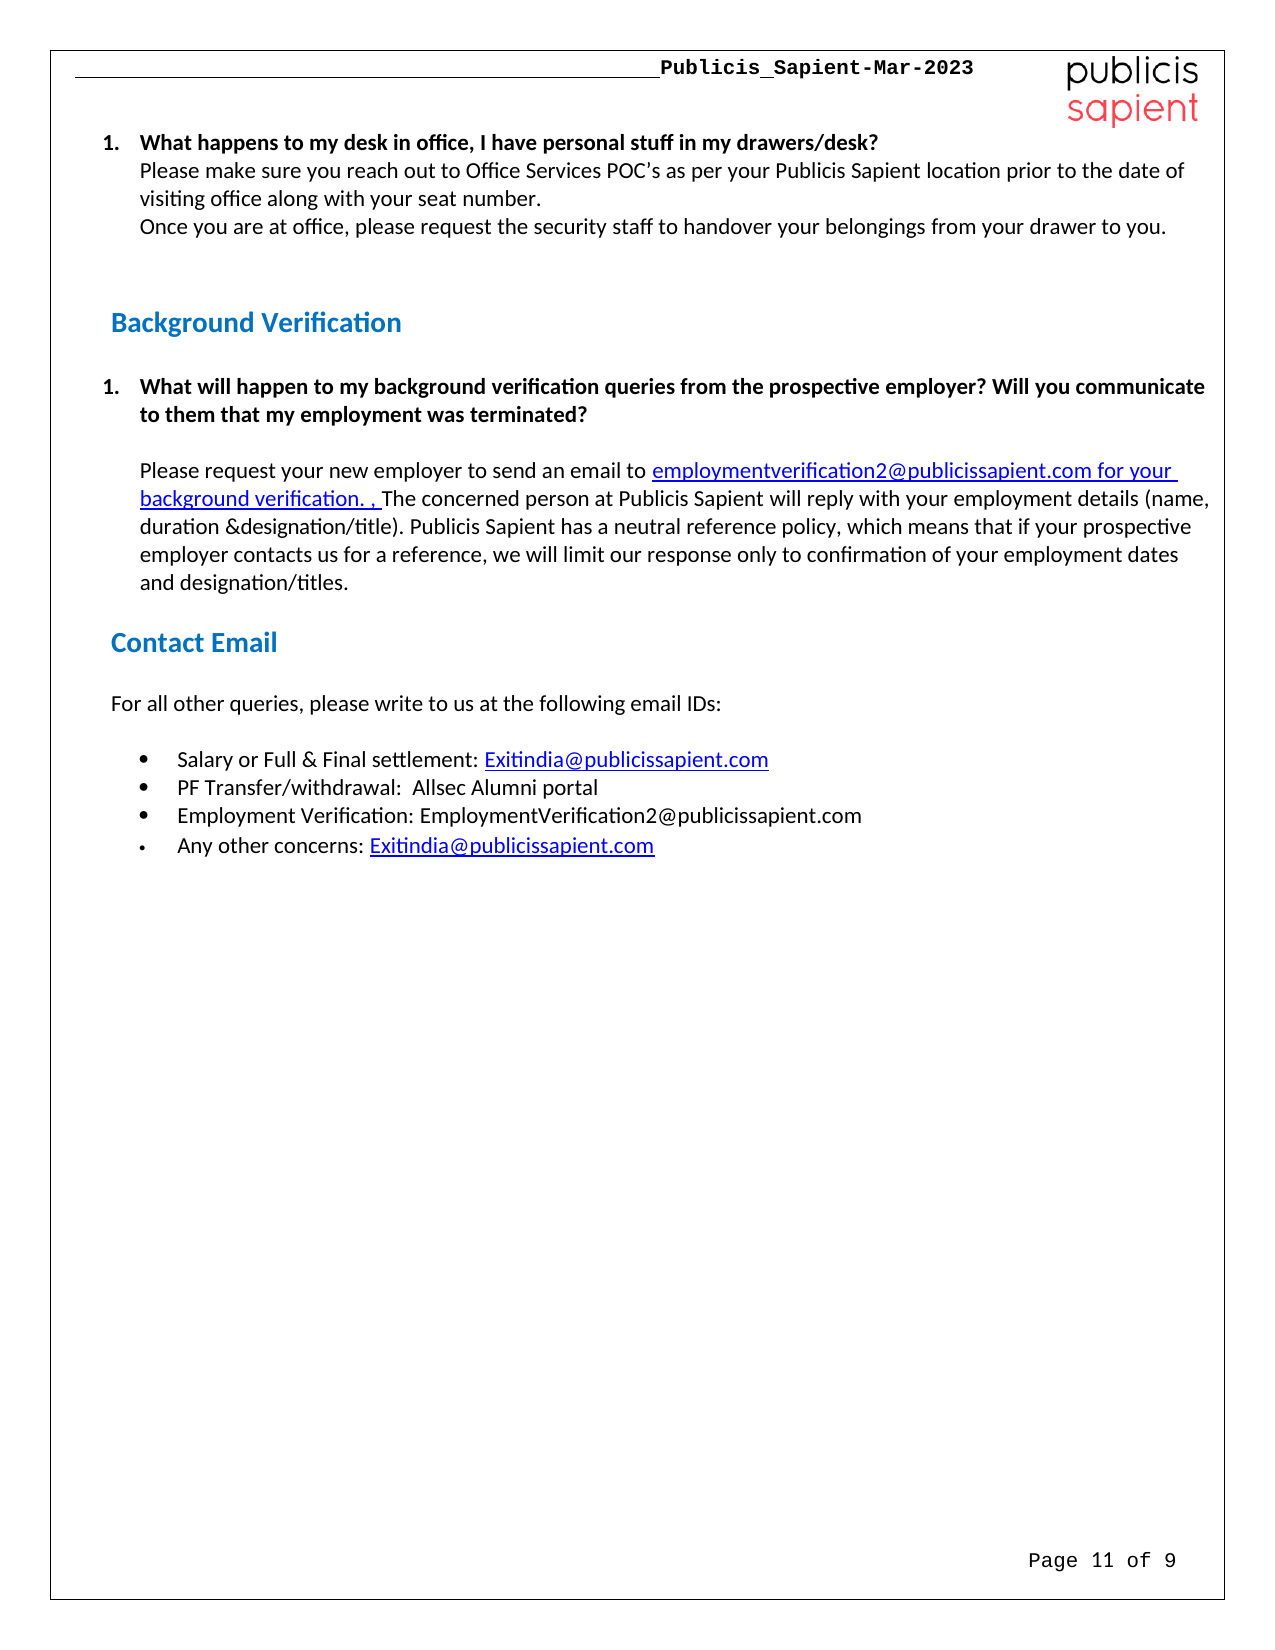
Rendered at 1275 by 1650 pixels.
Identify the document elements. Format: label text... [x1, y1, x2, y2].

subtitle Background Verification [111, 304, 1213, 340]
list What happens to my desk in office, I have personal stuff in my drawers/desk? [102, 106, 1213, 156]
list What will happen to my background verification queries from the prospective employer? Will you communicate to them that my employment was terminated? [102, 372, 1213, 428]
text Please request your new employer to send an email to employmentverification2@publicissapient.com for your background verification. , The concerned person at Publicis Sapient will reply with your employment details (name, duration &designation/title). Publicis Sapient has a neutral reference policy, which means that if your prospective employer contacts us for a reference, we will limit our response only to confirmation of your employment dates and designation/titles. [139, 456, 1213, 596]
list PF Transfer/withdrawal: Allsec Alumni portal [139, 773, 1213, 802]
text Once you are at office, please request the security staff to handover your belongings from your drawer to you. [139, 212, 1213, 240]
text For all other queries, please write to us at the following email IDs: [102, 689, 1213, 717]
text Please make sure you reach out to Office Services POC’s as per your Publicis Sapient location prior to the date of visiting office along with your seat number. [139, 156, 1213, 212]
picture [1067, 56, 1198, 106]
list Employment Verification: EmploymentVerification2@publicissapient.com [139, 802, 1213, 829]
subtitle Contact Email [111, 624, 1213, 660]
list Any other concerns: Exitindia@publicissapient.com [139, 831, 1213, 859]
list Salary or Full & Final settlement: Exitindia@publicissapient.com [139, 746, 1213, 773]
